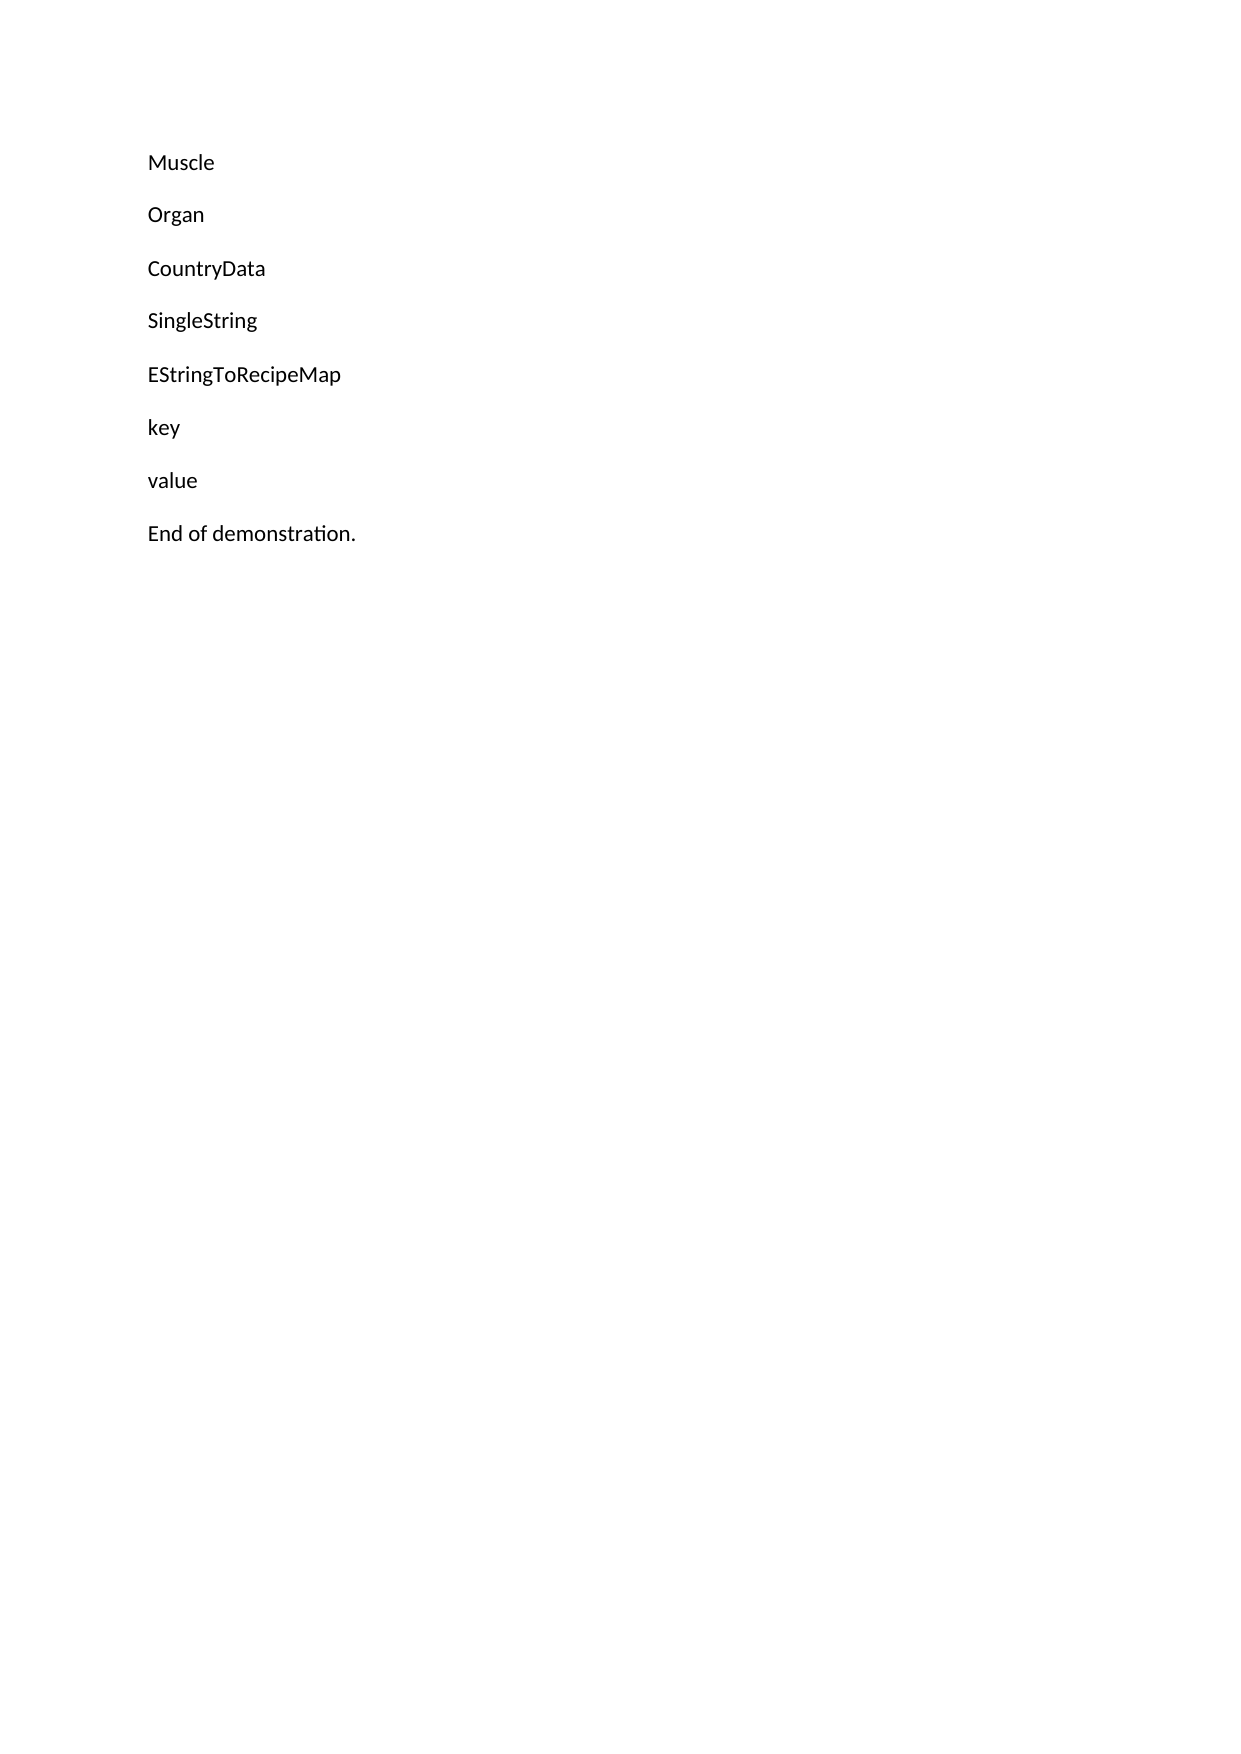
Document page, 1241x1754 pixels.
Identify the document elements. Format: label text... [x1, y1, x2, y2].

text Muscle [148, 148, 1093, 176]
text value [148, 466, 1093, 494]
text key [148, 413, 1093, 441]
text CountryData [148, 254, 1093, 282]
text Organ [148, 201, 1093, 229]
text SingleString [148, 307, 1093, 335]
text EStringToRecipeMap [148, 360, 1093, 388]
text End of demonstration. [148, 519, 1093, 547]
